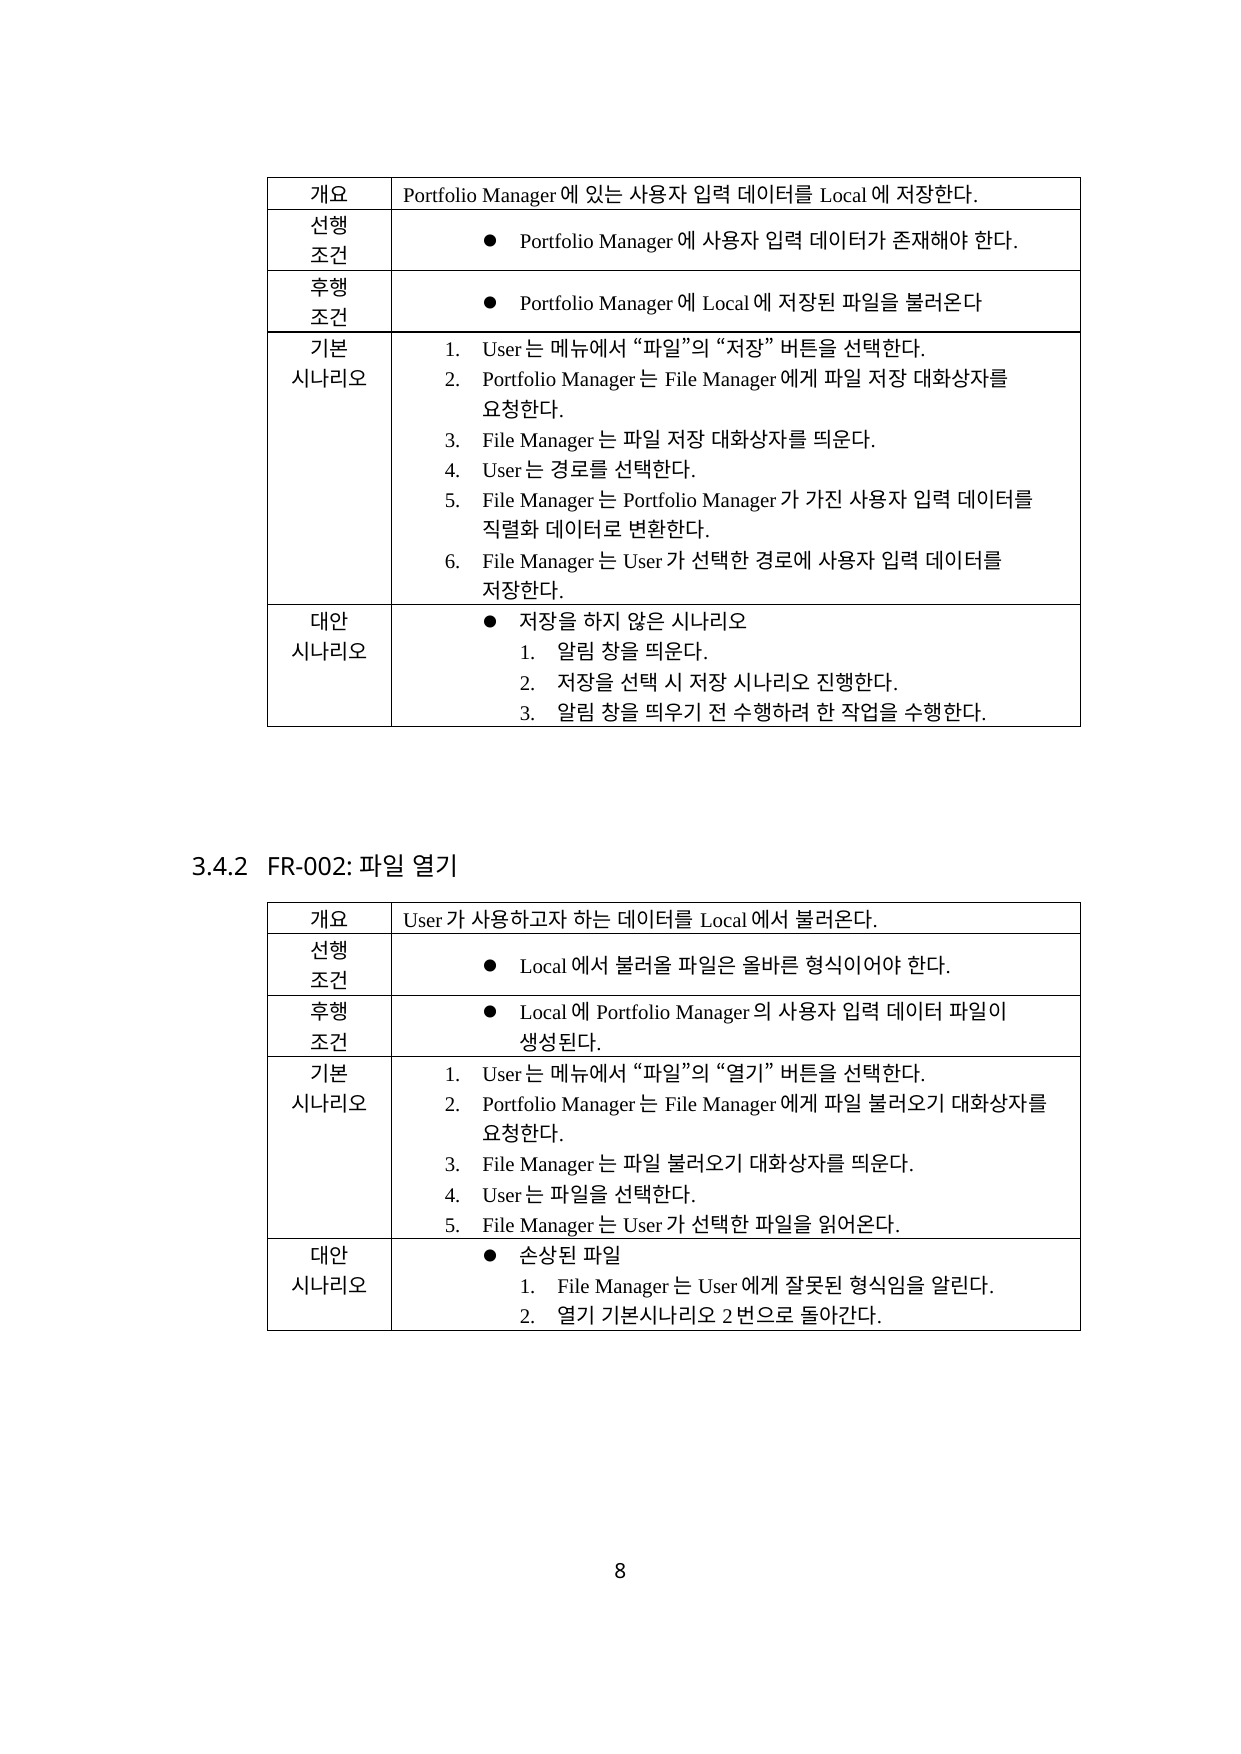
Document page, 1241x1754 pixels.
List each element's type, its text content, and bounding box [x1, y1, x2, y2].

list FR-002: 파일 열기 [192, 846, 1090, 882]
table_cell Portfolio Manager에 Local에 저장된 파일을 불러온다 [392, 271, 1080, 331]
table_cell User는 메뉴에서 “파일”의 “열기” 버튼을 선택한다. Portfolio Manager는 File Manager에게 파일 불러오기 대화상자를 요청한다. File Manager는 파일 불러오기 대화상자를 띄운다. User는 파일을 선택한다. File Manager는 User가 선택한 파일을 읽어온다. [392, 1057, 1080, 1238]
table_header User가 사용하고자 하는 데이터를 Local에서 불러온다. [392, 903, 1080, 933]
table_cell 선행 조건 [268, 934, 391, 994]
table_header 개요 [268, 178, 391, 208]
table_cell 저장을 하지 않은 시나리오 알림 창을 띄운다. 저장을 선택 시 저장 시나리오 진행한다. 알림 창을 띄우기 전 수행하려 한 작업을 수행한다. [392, 605, 1080, 726]
table_cell 대안 시나리오 [268, 605, 391, 726]
table_cell 손상된 파일 File Manager는 User에게 잘못된 형식임을 알린다. 열기 기본시나리오 2번으로 돌아간다. [392, 1239, 1080, 1330]
table_cell 기본 시나리오 [268, 333, 391, 604]
table_cell 후행 조건 [268, 271, 391, 331]
table_cell Portfolio Manager에 사용자 입력 데이터가 존재해야 한다. [392, 210, 1080, 270]
table_header 개요 [268, 903, 391, 933]
table_cell User는 메뉴에서 “파일”의 “저장” 버튼을 선택한다. Portfolio Manager는 File Manager에게 파일 저장 대화상자를 요청한다. File Manager는 파일 저장 대화상자를 띄운다. User는 경로를 선택한다. File Manager는 Portfolio Manager가 가진 사용자 입력 데이터를 직렬화 데이터로 변환한다. File Manager는 User가 선택한 경로에 사용자 입력 데이터를 저장한다. [392, 333, 1080, 604]
table_cell Local에 Portfolio Manager의 사용자 입력 데이터 파일이 생성된다. [392, 996, 1080, 1056]
table_cell 선행 조건 [268, 210, 391, 270]
table_cell 후행 조건 [268, 996, 391, 1056]
table_header Portfolio Manager에 있는 사용자 입력 데이터를 Local에 저장한다. [392, 178, 1080, 208]
table_cell 기본 시나리오 [268, 1057, 391, 1238]
table_cell 대안 시나리오 [268, 1239, 391, 1330]
table_cell Local에서 불러올 파일은 올바른 형식이어야 한다. [392, 934, 1080, 994]
